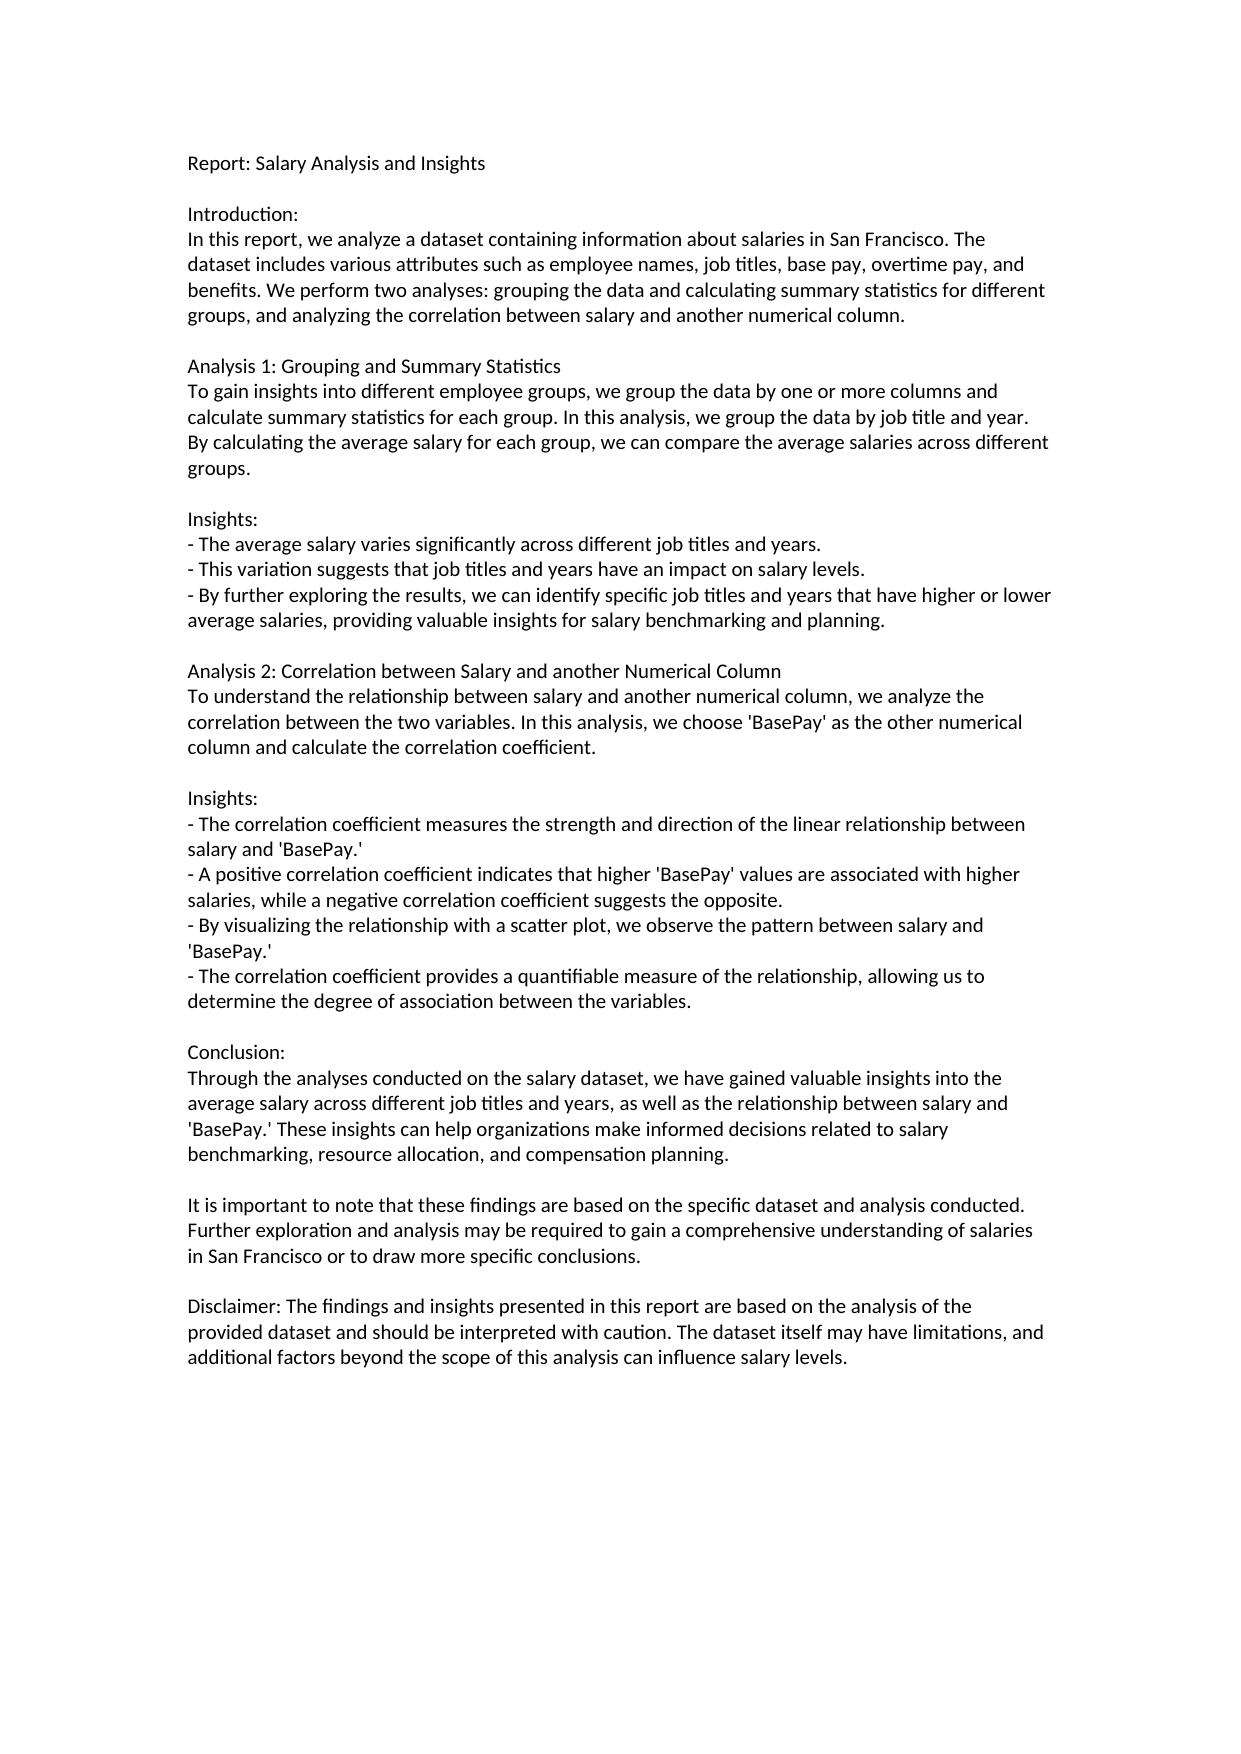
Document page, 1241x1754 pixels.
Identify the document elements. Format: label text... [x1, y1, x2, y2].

text - The average salary varies significantly across different job titles and years. [187, 531, 1053, 557]
text Conclusion: [187, 1039, 1053, 1065]
text Analysis 2: Correlation between Salary and another Numerical Column [187, 658, 1053, 684]
text It is important to note that these findings are based on the specific dataset and analysis conducted. Further exploration and analysis may be required to gain a comprehensive understanding of salaries in San Francisco or to draw more specific conclusions. [187, 1192, 1053, 1268]
text - By further exploring the results, we can identify specific job titles and years that have higher or lower average salaries, providing valuable insights for salary benchmarking and planning. [187, 582, 1053, 633]
text - By visualizing the relationship with a scatter plot, we observe the pattern between salary and 'BasePay.' [187, 912, 1053, 963]
text - The correlation coefficient measures the strength and direction of the linear relationship between salary and 'BasePay.' [187, 811, 1053, 862]
text Through the analyses conducted on the salary dataset, we have gained valuable insights into the average salary across different job titles and years, as well as the relationship between salary and 'BasePay.' These insights can help organizations make informed decisions related to salary benchmarking, resource allocation, and compensation planning. [187, 1065, 1053, 1167]
text - This variation suggests that job titles and years have an impact on salary levels. [187, 557, 1053, 582]
text Introduction: [187, 201, 1053, 226]
text - A positive correlation coefficient indicates that higher 'BasePay' values are associated with higher salaries, while a negative correlation coefficient suggests the opposite. [187, 862, 1053, 912]
text To gain insights into different employee groups, we group the data by one or more columns and calculate summary statistics for each group. In this analysis, we group the data by job title and year. By calculating the average salary for each group, we can compare the average salaries across different groups. [187, 379, 1053, 480]
text Insights: [187, 506, 1053, 531]
text To understand the relationship between salary and another numerical column, we analyze the correlation between the two variables. In this analysis, we choose 'BasePay' as the other numerical column and calculate the correlation coefficient. [187, 684, 1053, 760]
text Disclaimer: The findings and insights presented in this report are based on the analysis of the provided dataset and should be interpreted with caution. The dataset itself may have limitations, and additional factors beyond the scope of this analysis can influence salary levels. [187, 1294, 1053, 1370]
text Report: Salary Analysis and Insights [187, 150, 1053, 175]
text Insights: [187, 785, 1053, 811]
text Analysis 1: Grouping and Summary Statistics [187, 353, 1053, 379]
text In this report, we analyze a dataset containing information about salaries in San Francisco. The dataset includes various attributes such as employee names, job titles, base pay, overtime pay, and benefits. We perform two analyses: grouping the data and calculating summary statistics for different groups, and analyzing the correlation between salary and another numerical column. [187, 226, 1053, 328]
text - The correlation coefficient provides a quantifiable measure of the relationship, allowing us to determine the degree of association between the variables. [187, 963, 1053, 1014]
